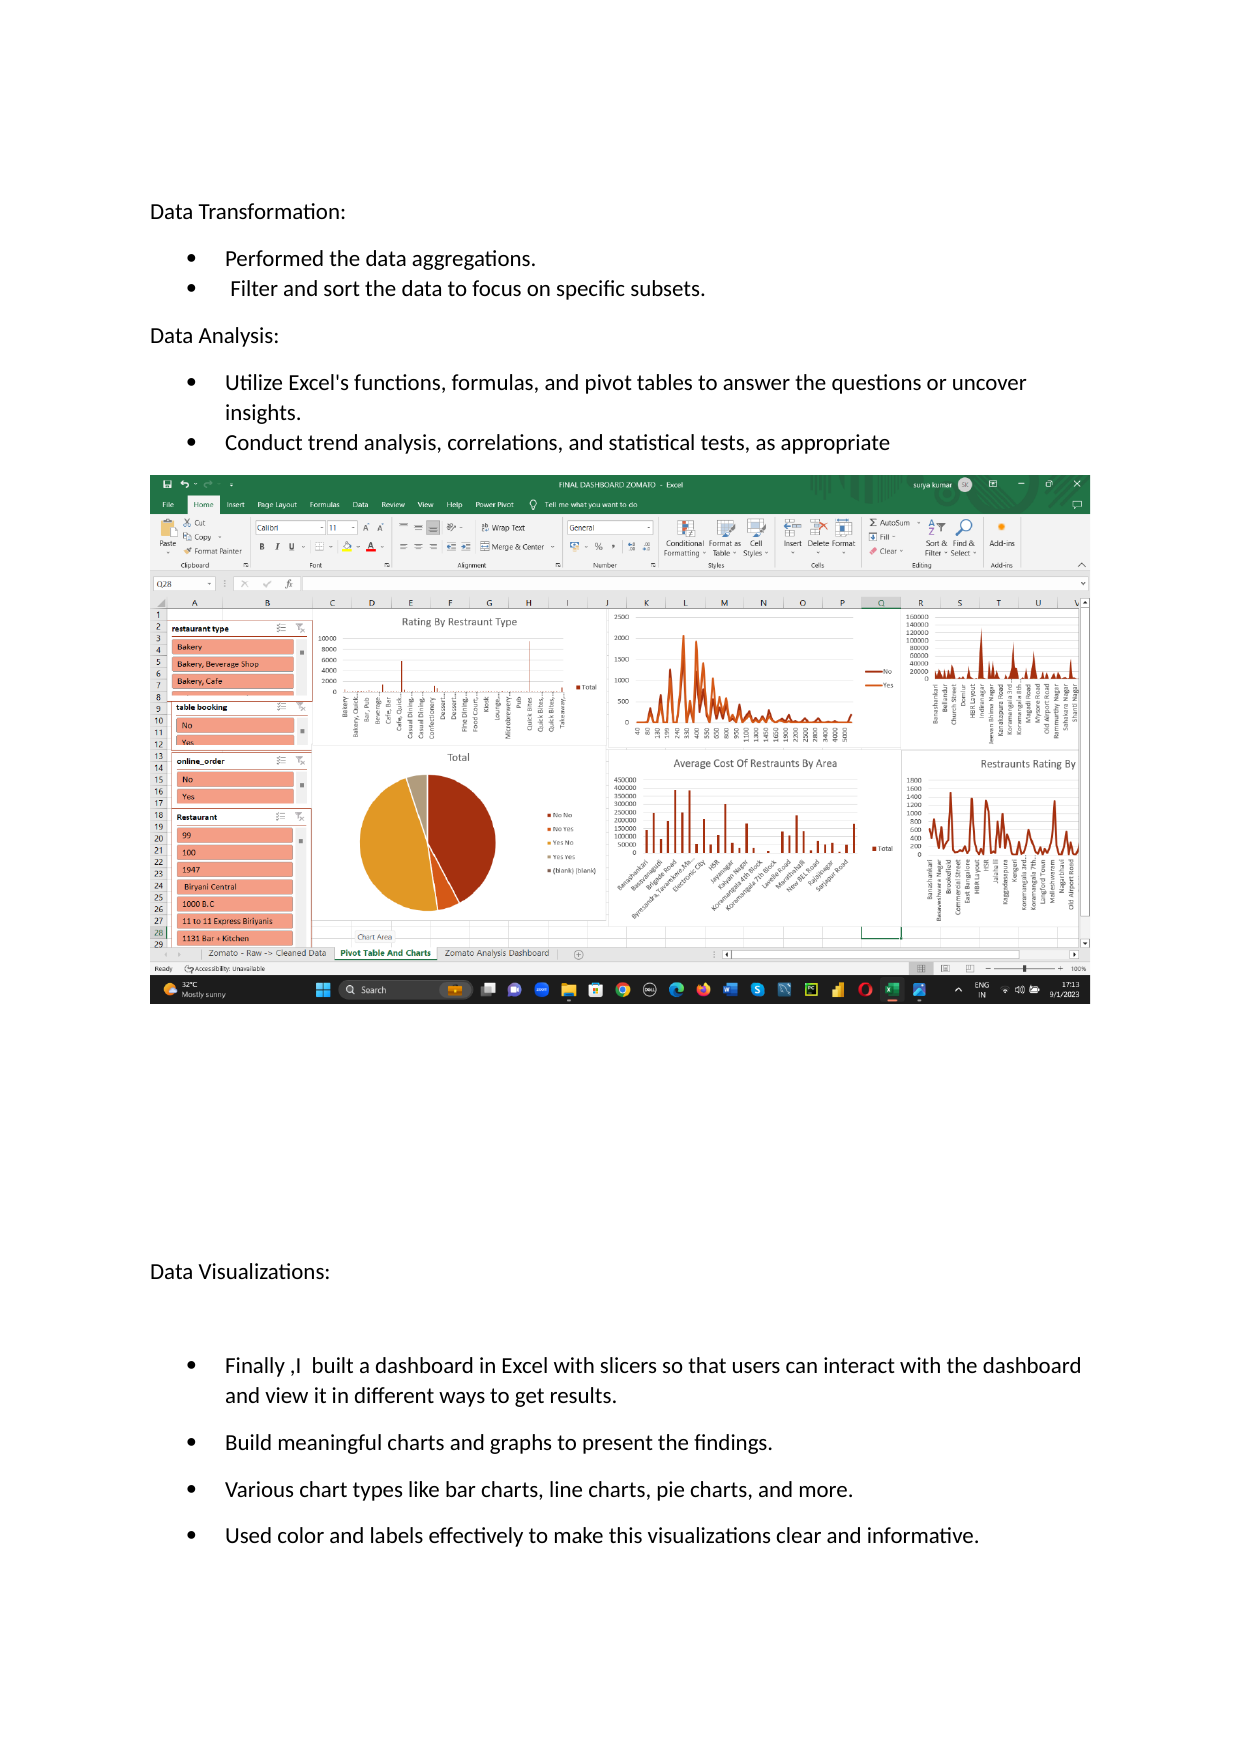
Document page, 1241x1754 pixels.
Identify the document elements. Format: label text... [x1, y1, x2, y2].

list Filter and sort the data to focus on specific subsets. [187, 274, 1090, 302]
text Data Visualizations: [150, 1257, 1090, 1285]
list Conduct trend analysis, correlations, and statistical tests, as appropriate [187, 428, 1090, 456]
list Various chart types like bar charts, line charts, pie charts, and more. [187, 1475, 1090, 1503]
list Performed the data aggregations. [187, 244, 1090, 272]
picture [150, 475, 1091, 1004]
list Used color and labels effectively to make this visualizations clear and informative. [187, 1522, 1090, 1550]
list Finally ,I built a dashboard in Excel with slicers so that users can interact with the dashboard and view it in different ways to get results. [187, 1351, 1090, 1409]
text Data Transformation: [150, 197, 1090, 225]
list Utilize Excel's functions, formulas, and pivot tables to answer the questions or uncover insights. [187, 368, 1090, 426]
list Build meaningful charts and graphs to present the findings. [187, 1428, 1090, 1456]
text Data Analysis: [150, 321, 1090, 349]
